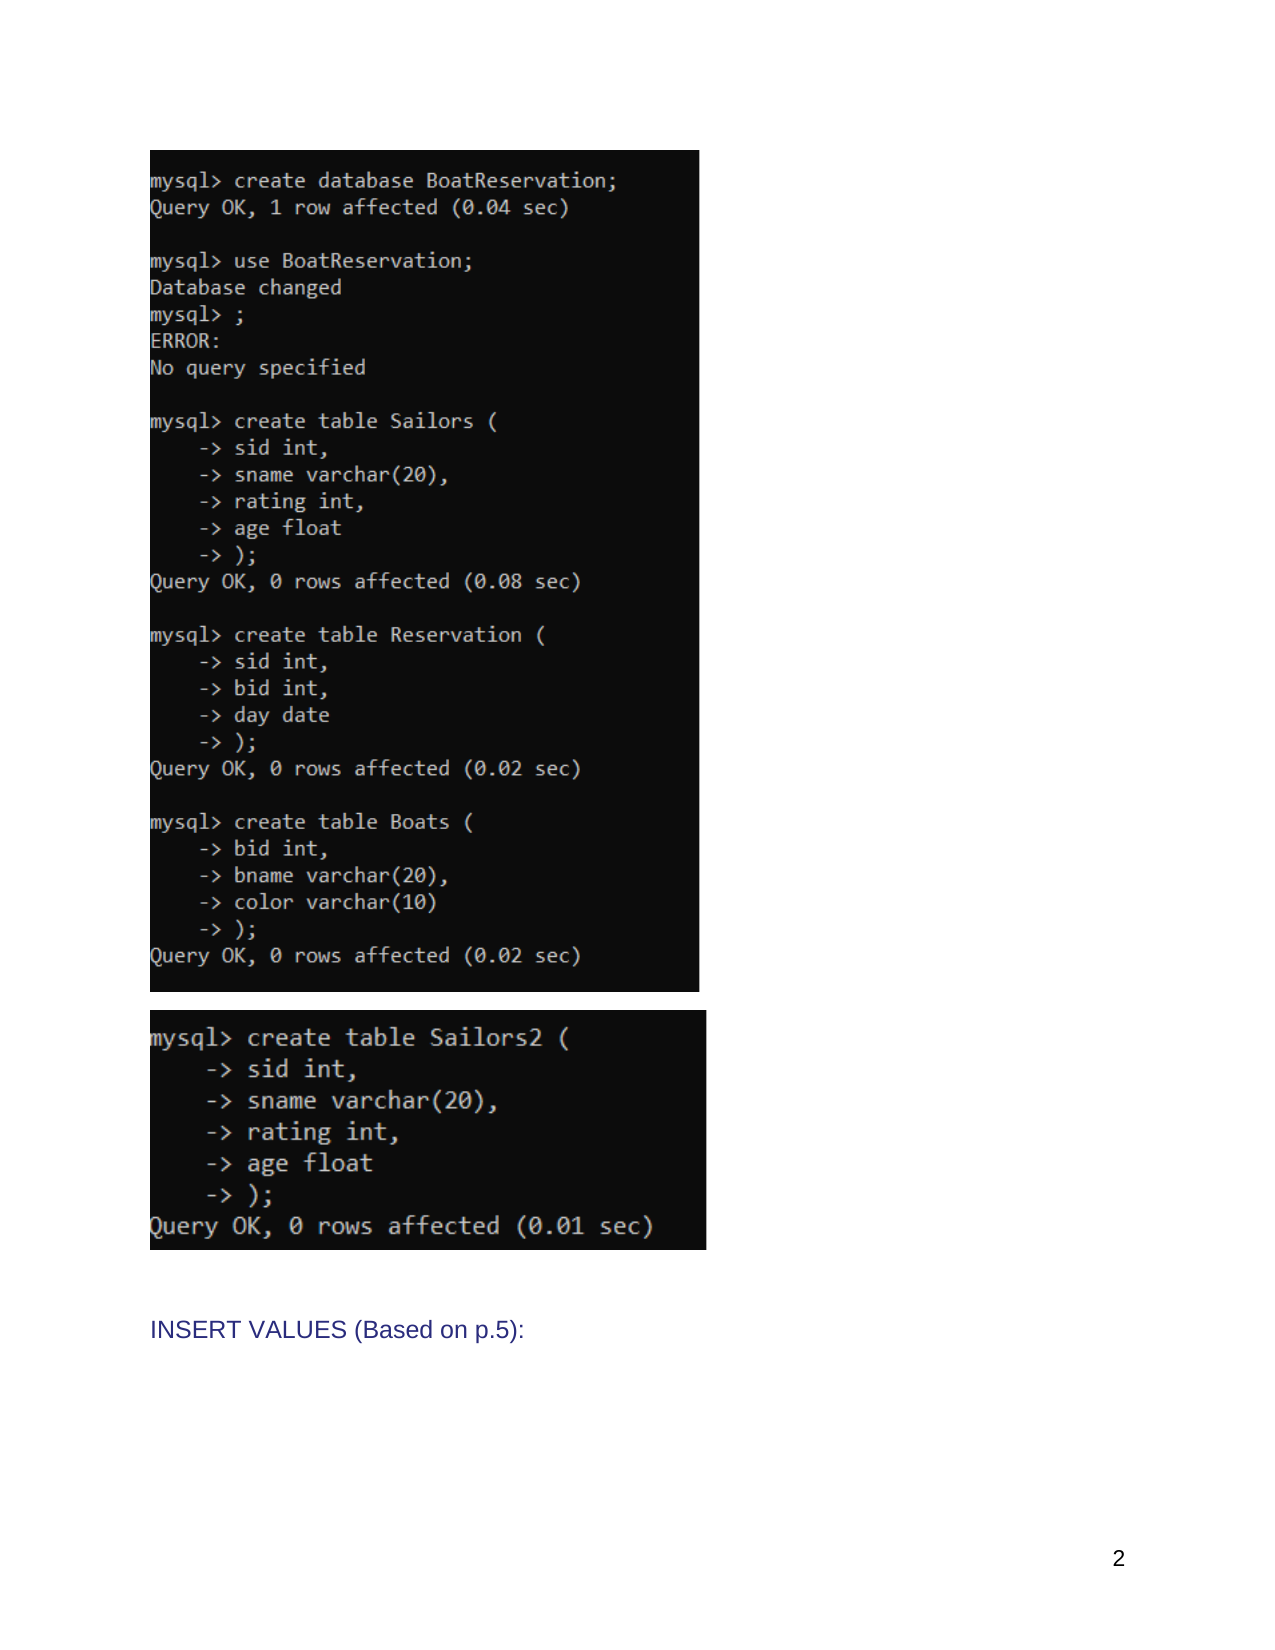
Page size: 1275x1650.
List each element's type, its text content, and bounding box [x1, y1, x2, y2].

text INSERT VALUES (Based on p.5): [150, 1316, 1125, 1344]
picture [150, 1010, 707, 1250]
picture [150, 150, 700, 992]
